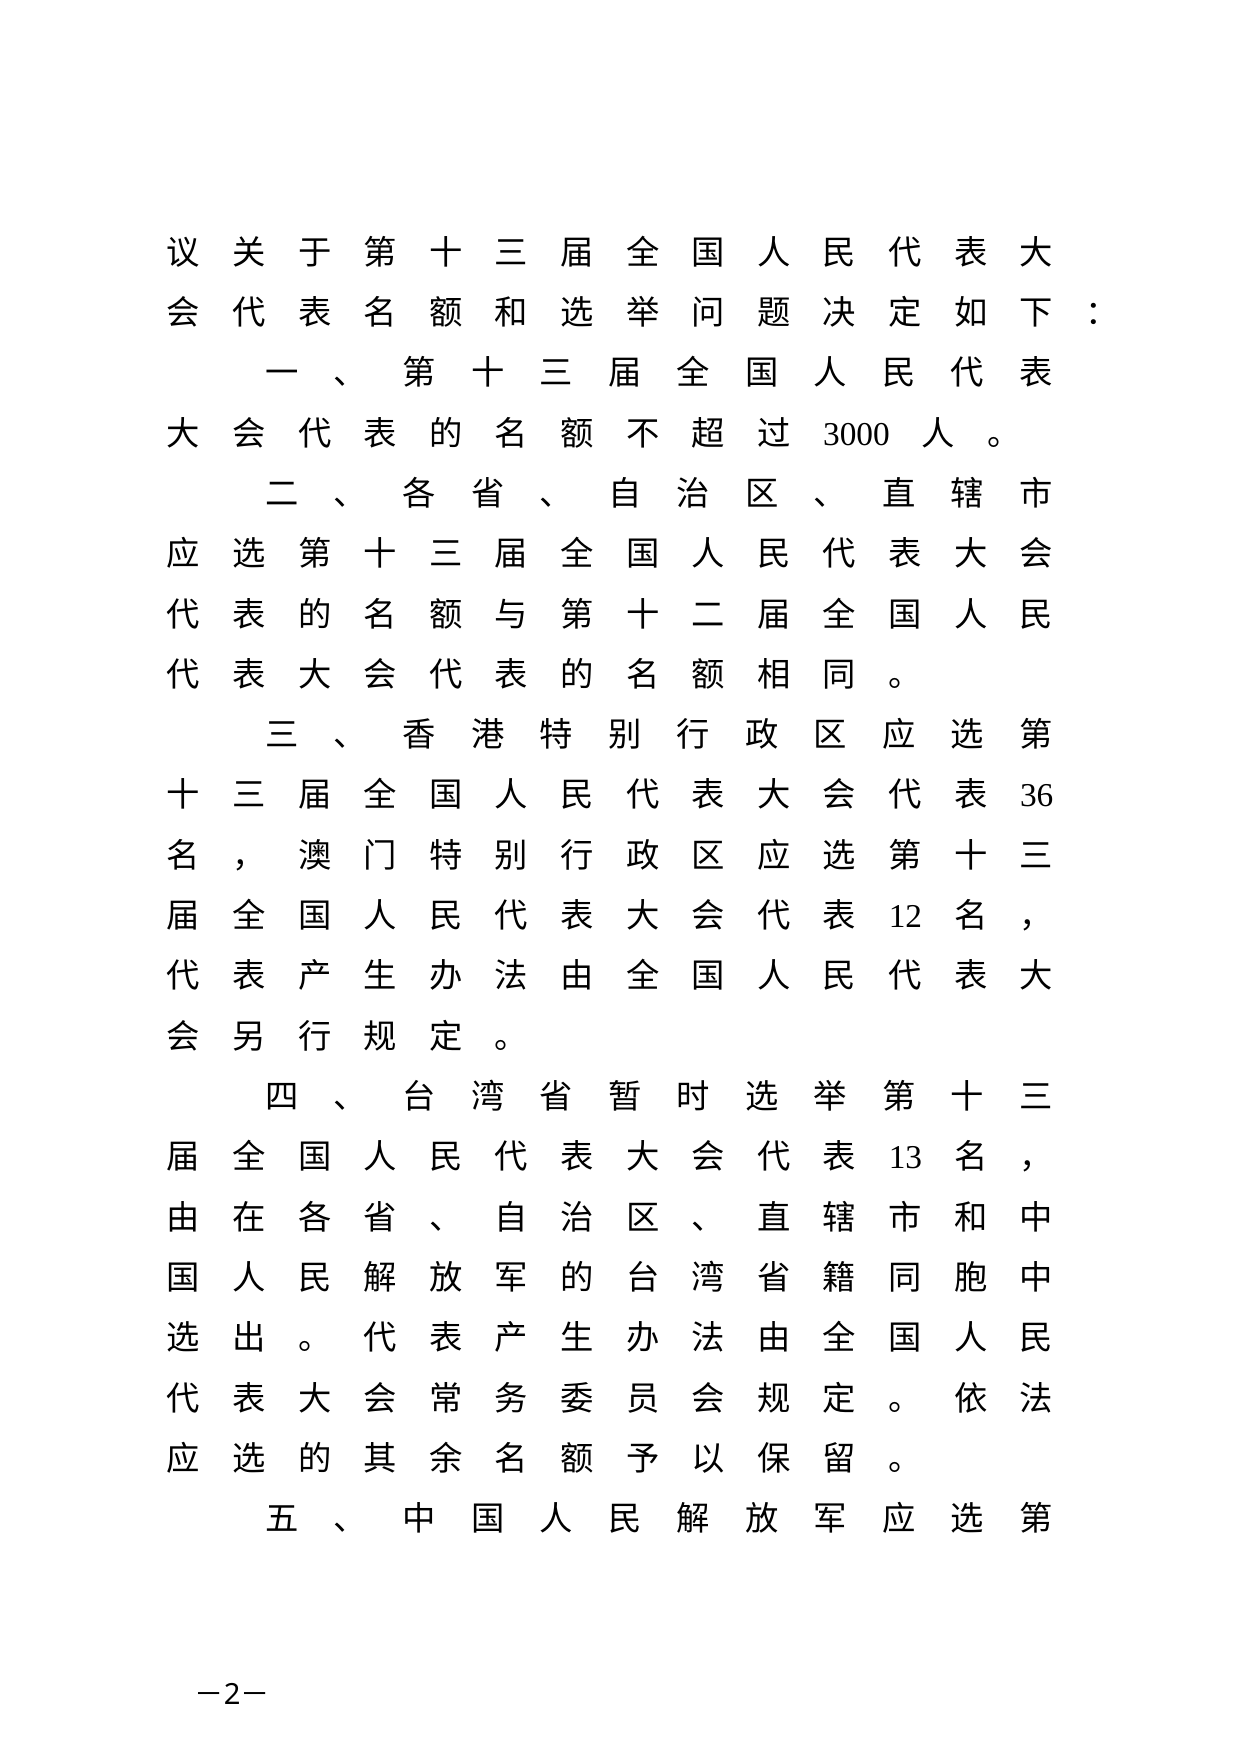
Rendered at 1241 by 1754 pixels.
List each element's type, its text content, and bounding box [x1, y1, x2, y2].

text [167, 219, 1085, 340]
text 一、第十三届全国人民代表大会代表的名额不超过3000人。 [167, 340, 1085, 461]
text 三、香港特别行政区应选第十三届全国人民代表大会代表36名，澳门特别行政区应选第十三届全国人民代表大会代表12名，代表产生办法由全国人民代表大会另行规定。 [167, 702, 1085, 1064]
text 二、各省、自治区、直辖市应选第十三届全国人民代表大会代表的名额与第十二届全国人民代表大会代表的名额相同。 [167, 461, 1085, 702]
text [167, 1486, 1085, 1546]
text 四、台湾省暂时选举第十三届全国人民代表大会代表13名，由在各省、自治区、直辖市和中国人民解放军的台湾省籍同胞中选出。代表产生办法由全国人民代表大会常务委员会规定。依法应选的其余名额予以保留。 [167, 1064, 1085, 1486]
